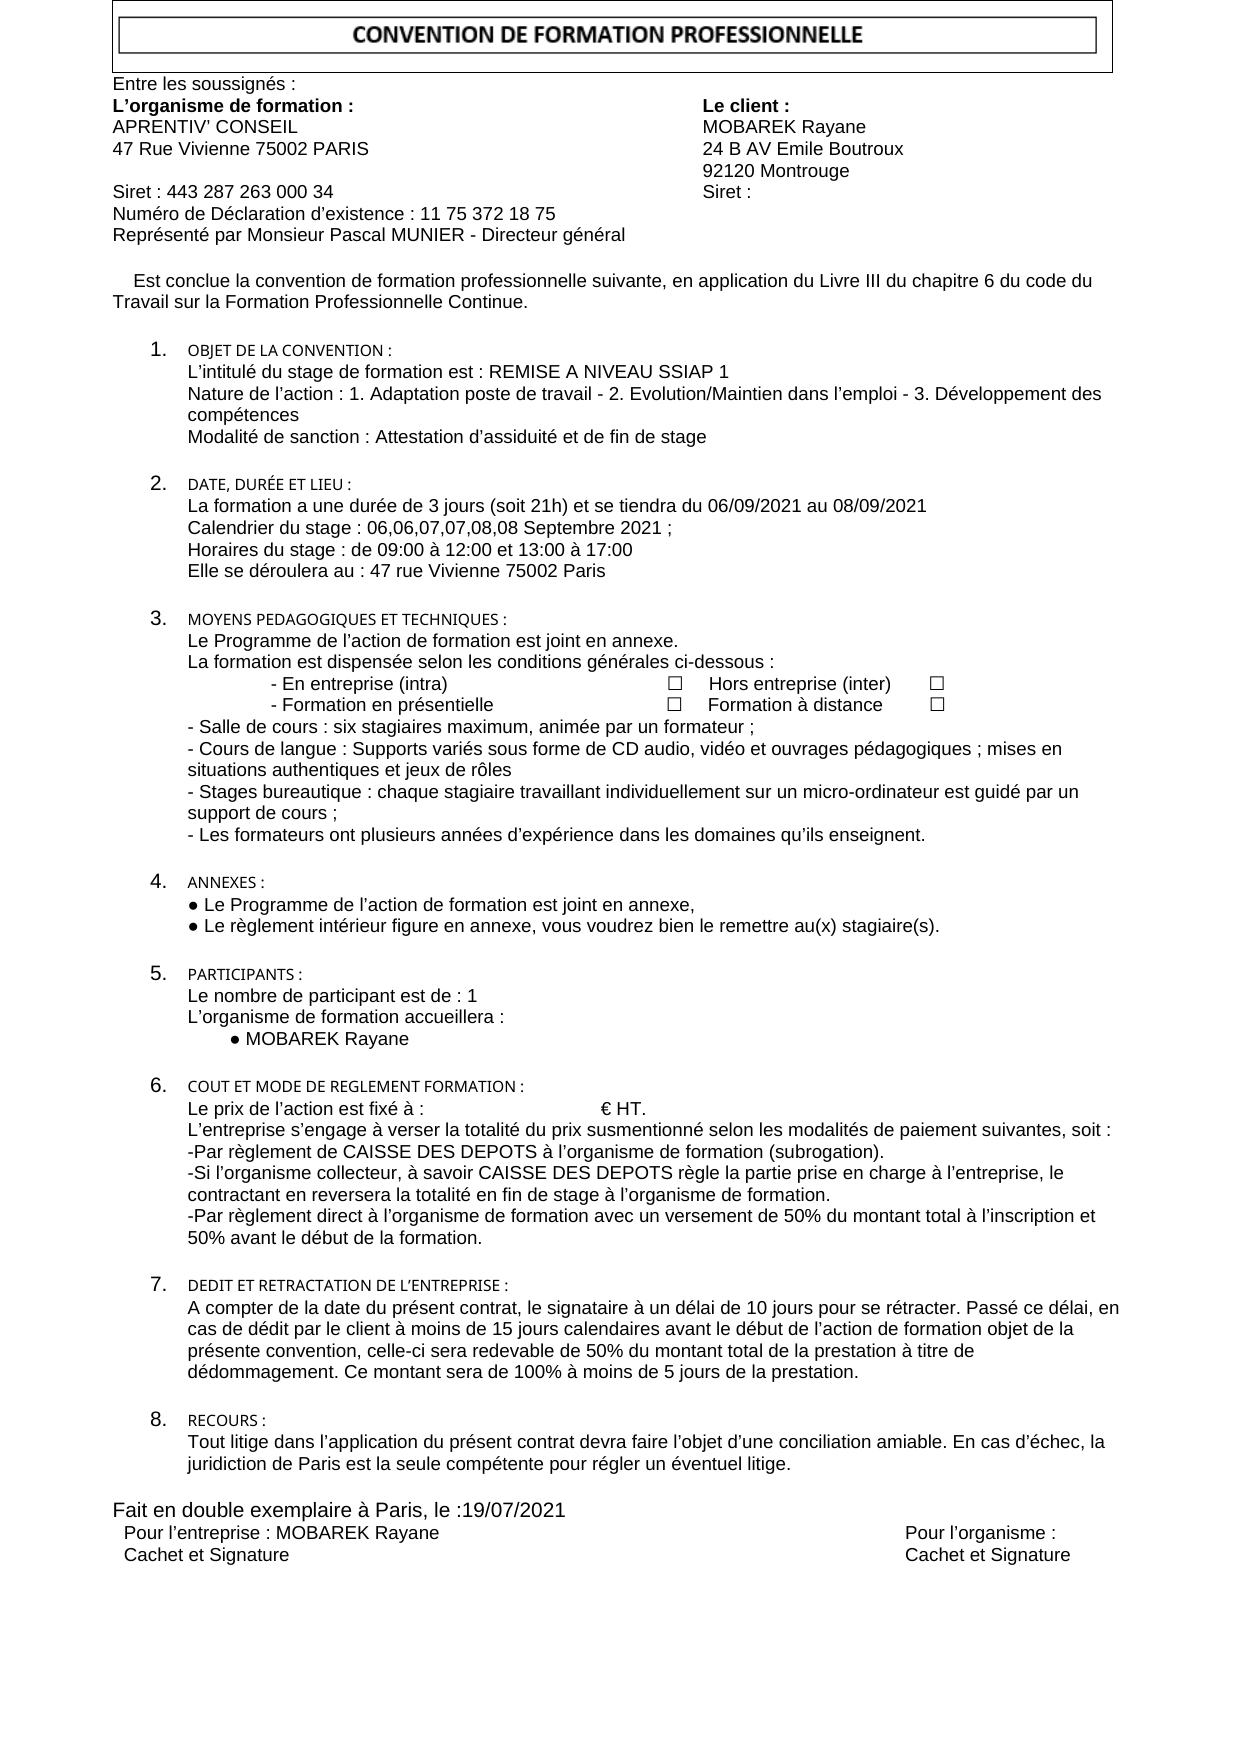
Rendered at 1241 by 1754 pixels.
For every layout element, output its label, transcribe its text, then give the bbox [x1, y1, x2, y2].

text Siret : 443 287 263 000 34 Siret : [112, 181, 1128, 202]
text 47 Rue Vivienne 75002 PARIS 24 B AV Emile Boutroux [112, 138, 1128, 159]
table_header Pour l’organisme : [894, 1522, 1154, 1543]
text Fait en double exemplaire à Paris, le :19/07/2021 [112, 1498, 1128, 1522]
text Entre les soussignés : [112, 24, 1128, 95]
list PARTICIPANTS :Le nombre de participant est de : 1L’organisme de formation accueillera : ● MOBAREK Rayane [150, 960, 1128, 1049]
table_header Pour l’entreprise : MOBAREK Rayane [113, 1522, 894, 1543]
list MOYENS PEDAGOGIQUES ET TECHNIQUES :Le Programme de l’action de formation est joint en annexe.La formation est dispensée selon les conditions générales ci-dessous : - En entreprise (intra) ☐ Hors entreprise (inter) ☐ - Formation en présentielle ☐ Formation à distance ☐- Salle de cours : six stagiaires maximum, animée par un formateur ;- Cours de langue : Supports variés sous forme de CD audio, vidéo et ouvrages pédagogiques ; mises en situations authentiques et jeux de rôles- Stages bureautique : chaque stagiaire travaillant individuellement sur un micro-ordinateur est guidé par un support de cours ;- Les formateurs ont plusieurs années d’expérience dans les domaines qu’ils enseignent. [150, 605, 1128, 845]
list DATE, DURÉE ET LIEU :La formation a une durée de 3 jours (soit 21h) et se tiendra du 06/09/2021 au 08/09/2021Calendrier du stage : 06,06,07,07,08,08 Septembre 2021 ; Horaires du stage : de 09:00 à 12:00 et 13:00 à 17:00 Elle se déroulera au : 47 rue Vivienne 75002 Paris [150, 471, 1128, 581]
text Représenté par Monsieur Pascal MUNIER - Directeur général [112, 224, 1128, 246]
text Est conclue la convention de formation professionnelle suivante, en application du Livre III du chapitre 6 du code du Travail sur la Formation Professionnelle Continue. [112, 269, 1128, 313]
text 92120 Montrouge [112, 159, 1128, 181]
text L’organisme de formation : Le client : [112, 95, 1128, 116]
picture [113, 1, 1112, 72]
list COUT ET MODE DE REGLEMENT FORMATION :Le prix de l’action est fixé à : € HT.L’entreprise s’engage à verser la totalité du prix susmentionné selon les modalités de paiement suivantes, soit :-Par règlement de CAISSE DES DEPOTS à l’organisme de formation (subrogation).-Si l’organisme collecteur, à savoir CAISSE DES DEPOTS règle la partie prise en charge à l’entreprise, le contractant en reversera la totalité en fin de stage à l’organisme de formation.-Par règlement direct à l’organisme de formation avec un versement de 50% du montant total à l’inscription et 50% avant le début de la formation. [150, 1073, 1128, 1248]
list RECOURS :Tout litige dans l’application du présent contrat devra faire l’objet d’une conciliation amiable. En cas d’échec, la juridiction de Paris est la seule compétente pour régler un éventuel litige. [150, 1407, 1128, 1474]
text Numéro de Déclaration d’existence : 11 75 372 18 75 [112, 202, 1128, 224]
table_cell Cachet et Signature [894, 1544, 1154, 1565]
list DEDIT ET RETRACTATION DE L’ENTREPRISE :A compter de la date du présent contrat, le signataire à un délai de 10 jours pour se rétracter. Passé ce délai, en cas de dédit par le client à moins de 15 jours calendaires avant le début de l’action de formation objet de la présente convention, celle-ci sera redevable de 50% du montant total de la prestation à titre de dédommagement. Ce montant sera de 100% à moins de 5 jours de la prestation. [150, 1272, 1128, 1383]
list OBJET DE LA CONVENTION :L’intitulé du stage de formation est : REMISE A NIVEAU SSIAP 1Nature de l’action : 1. Adaptation poste de travail - 2. Evolution/Maintien dans l’emploi - 3. Développement des compétencesModalité de sanction : Attestation d’assiduité et de fin de stage [150, 337, 1128, 447]
text APRENTIV’ CONSEIL MOBAREK Rayane [112, 116, 1128, 138]
list ANNEXES :● Le Programme de l’action de formation est joint en annexe,● Le règlement intérieur figure en annexe, vous voudrez bien le remettre au(x) stagiaire(s). [150, 869, 1128, 936]
table_cell Cachet et Signature [113, 1544, 894, 1565]
